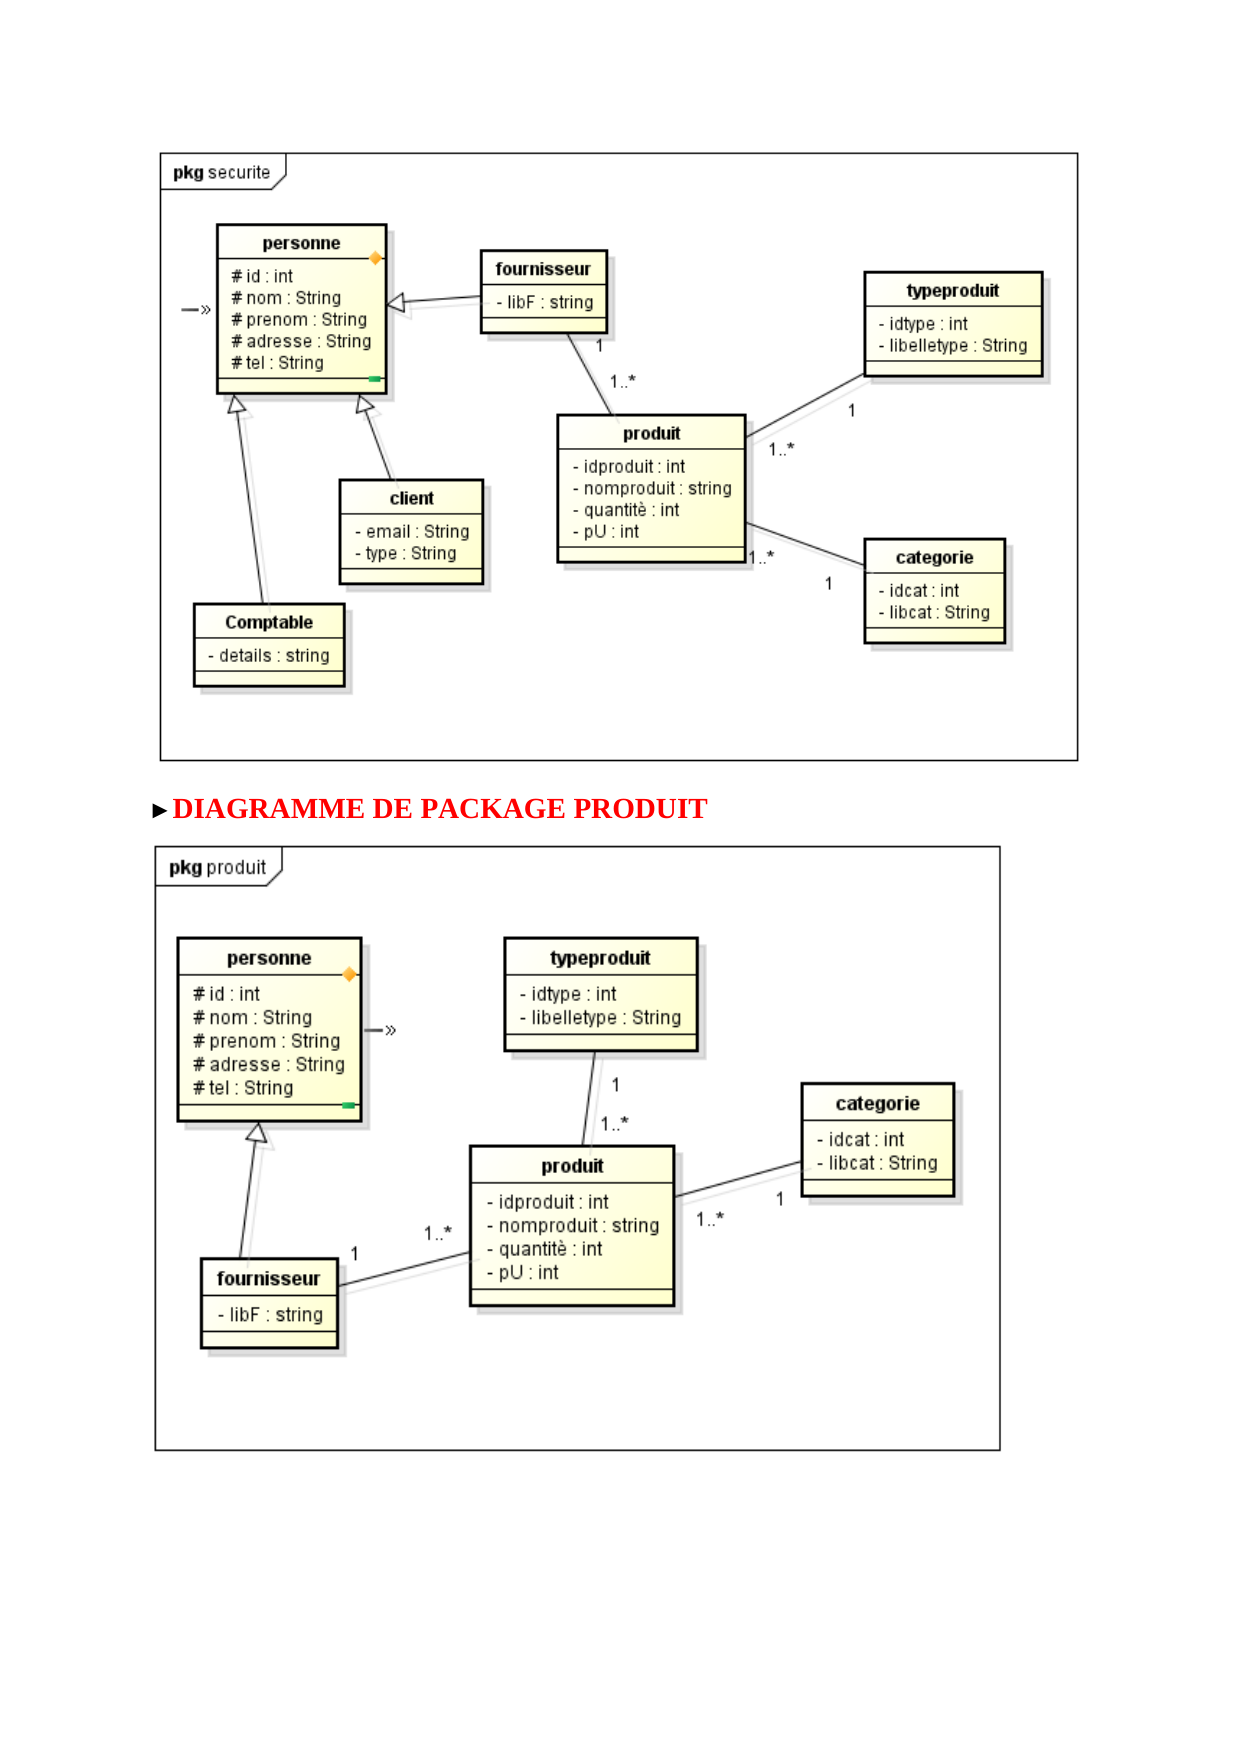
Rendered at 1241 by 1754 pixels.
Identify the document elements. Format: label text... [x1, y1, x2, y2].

text ►DIAGRAMME DE PACKAGE PRODUIT [148, 791, 1093, 824]
picture [147, 147, 1093, 773]
picture [147, 843, 1012, 1467]
